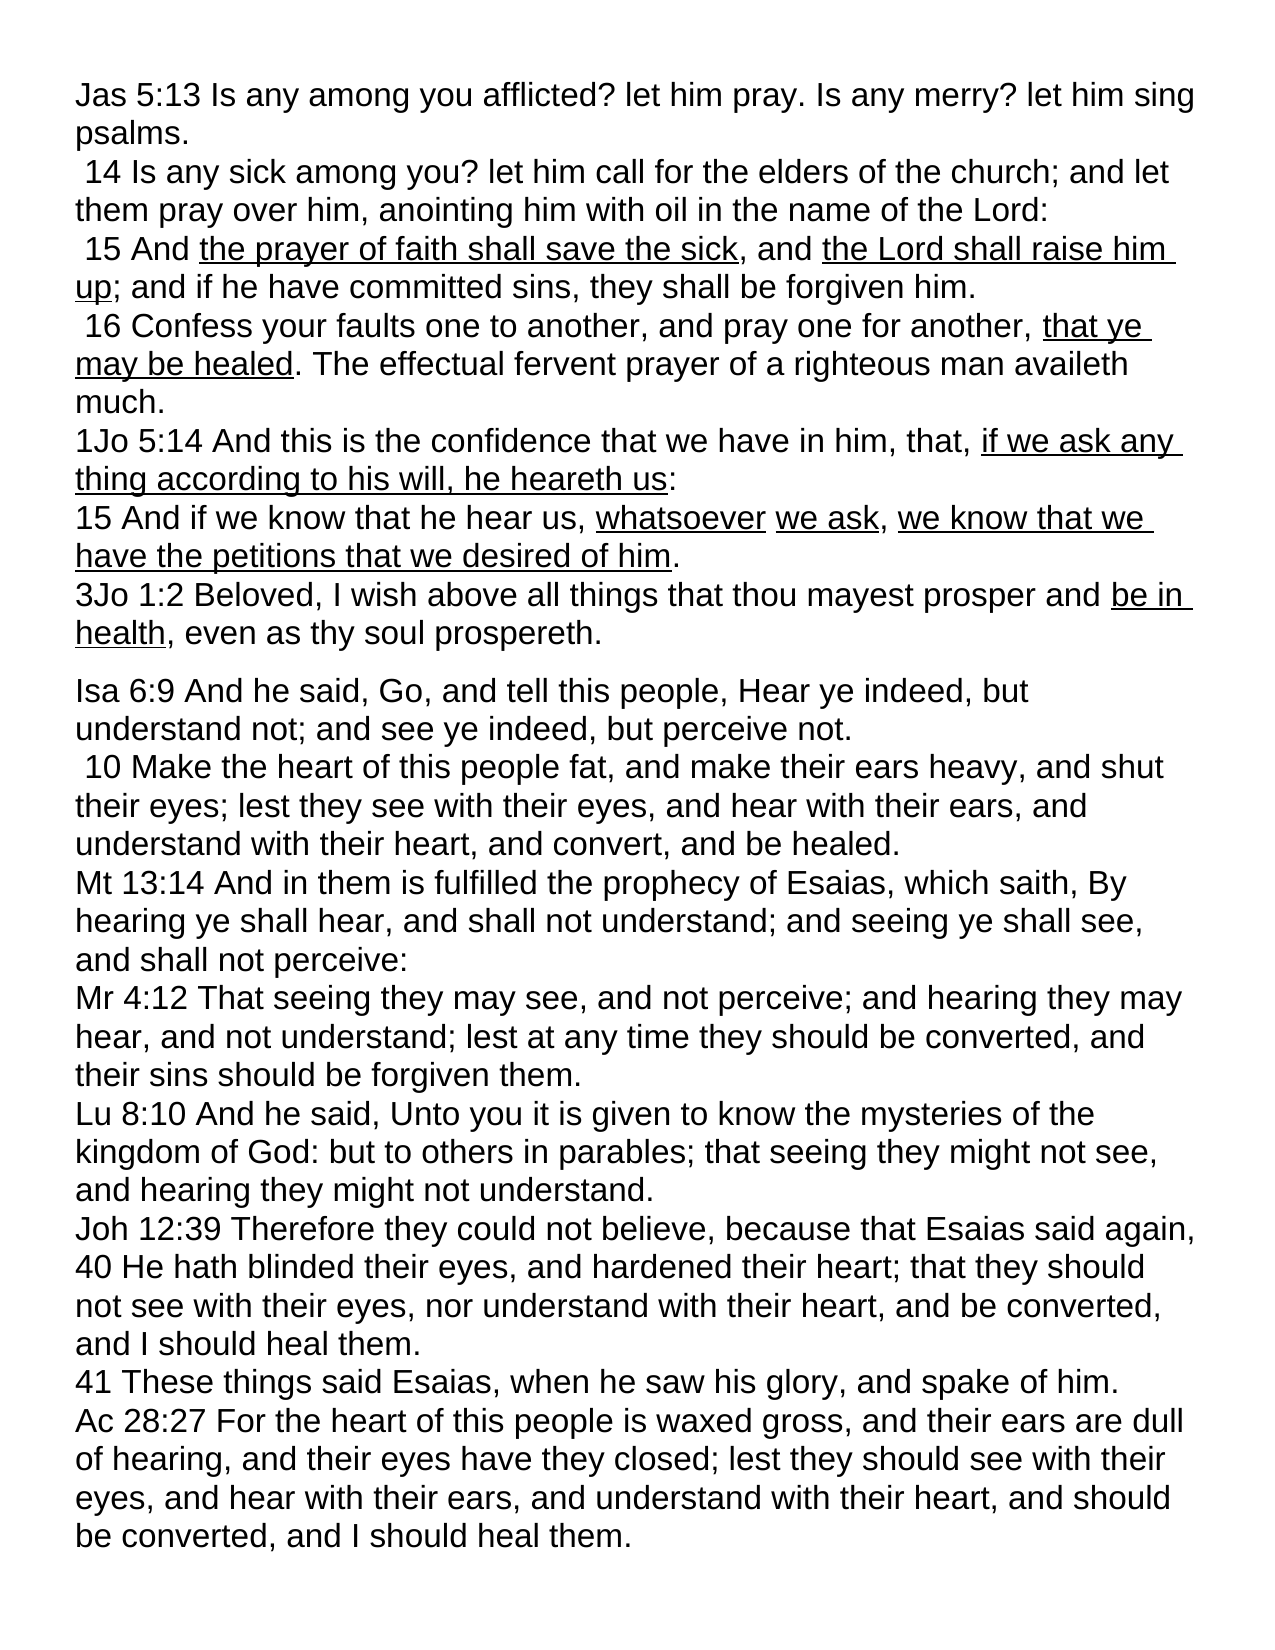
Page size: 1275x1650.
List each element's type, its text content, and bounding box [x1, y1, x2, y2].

text 3Jo 1:2 Beloved, I wish above all things that thou mayest prosper and be in health, even as thy soul prospereth. [75, 575, 1200, 652]
text 16 Confess your faults one to another, and pray one for another, that ye may be healed. The effectual fervent prayer of a righteous man availeth much. [75, 306, 1200, 421]
text 15 And the prayer of faith shall save the sick, and the Lord shall raise him up; and if he have committed sins, they shall be forgiven him. [75, 229, 1200, 306]
text Lu 8:10 And he said, Unto you it is given to know the mysteries of the kingdom of God: but to others in parables; that seeing they might not see, and hearing they might not understand. [75, 1093, 1200, 1209]
text 10 Make the heart of this people fat, and make their ears heavy, and shut their eyes; lest they see with their eyes, and hear with their ears, and understand with their heart, and convert, and be healed. [75, 748, 1200, 863]
text Jas 5:13 Is any among you afflicted? let him pray. Is any merry? let him sing psalms. [75, 75, 1200, 152]
text Isa 6:9 And he said, Go, and tell this people, Hear ye indeed, but understand not; and see ye indeed, but perceive not. [75, 671, 1200, 748]
text Mt 13:14 And in them is fulfilled the prophecy of Esaias, which saith, By hearing ye shall hear, and shall not understand; and seeing ye shall see, and shall not perceive: [75, 863, 1200, 978]
text Joh 12:39 Therefore they could not believe, because that Esaias said again, 40 He hath blinded their eyes, and hardened their heart; that they should not see with their eyes, nor understand with their heart, and be converted, and I should heal them. 41 These things said Esaias, when he saw his glory, and spake of him. [75, 1209, 1200, 1401]
text Ac 28:27 For the heart of this people is waxed gross, and their ears are dull of hearing, and their eyes have they closed; lest they should see with their eyes, and hear with their ears, and understand with their heart, and should be converted, and I should heal them. [75, 1401, 1200, 1555]
text Mr 4:12 That seeing they may see, and not perceive; and hearing they may hear, and not understand; lest at any time they should be converted, and their sins should be forgiven them. [75, 978, 1200, 1093]
text 14 Is any sick among you? let him call for the elders of the church; and let them pray over him, anointing him with oil in the name of the Lord: [75, 152, 1200, 229]
text 1Jo 5:14 And this is the confidence that we have in him, that, if we ask any thing according to his will, he heareth us: 15 And if we know that he hear us, whatsoever we ask, we know that we have the petitions that we desired of him. [75, 421, 1200, 575]
